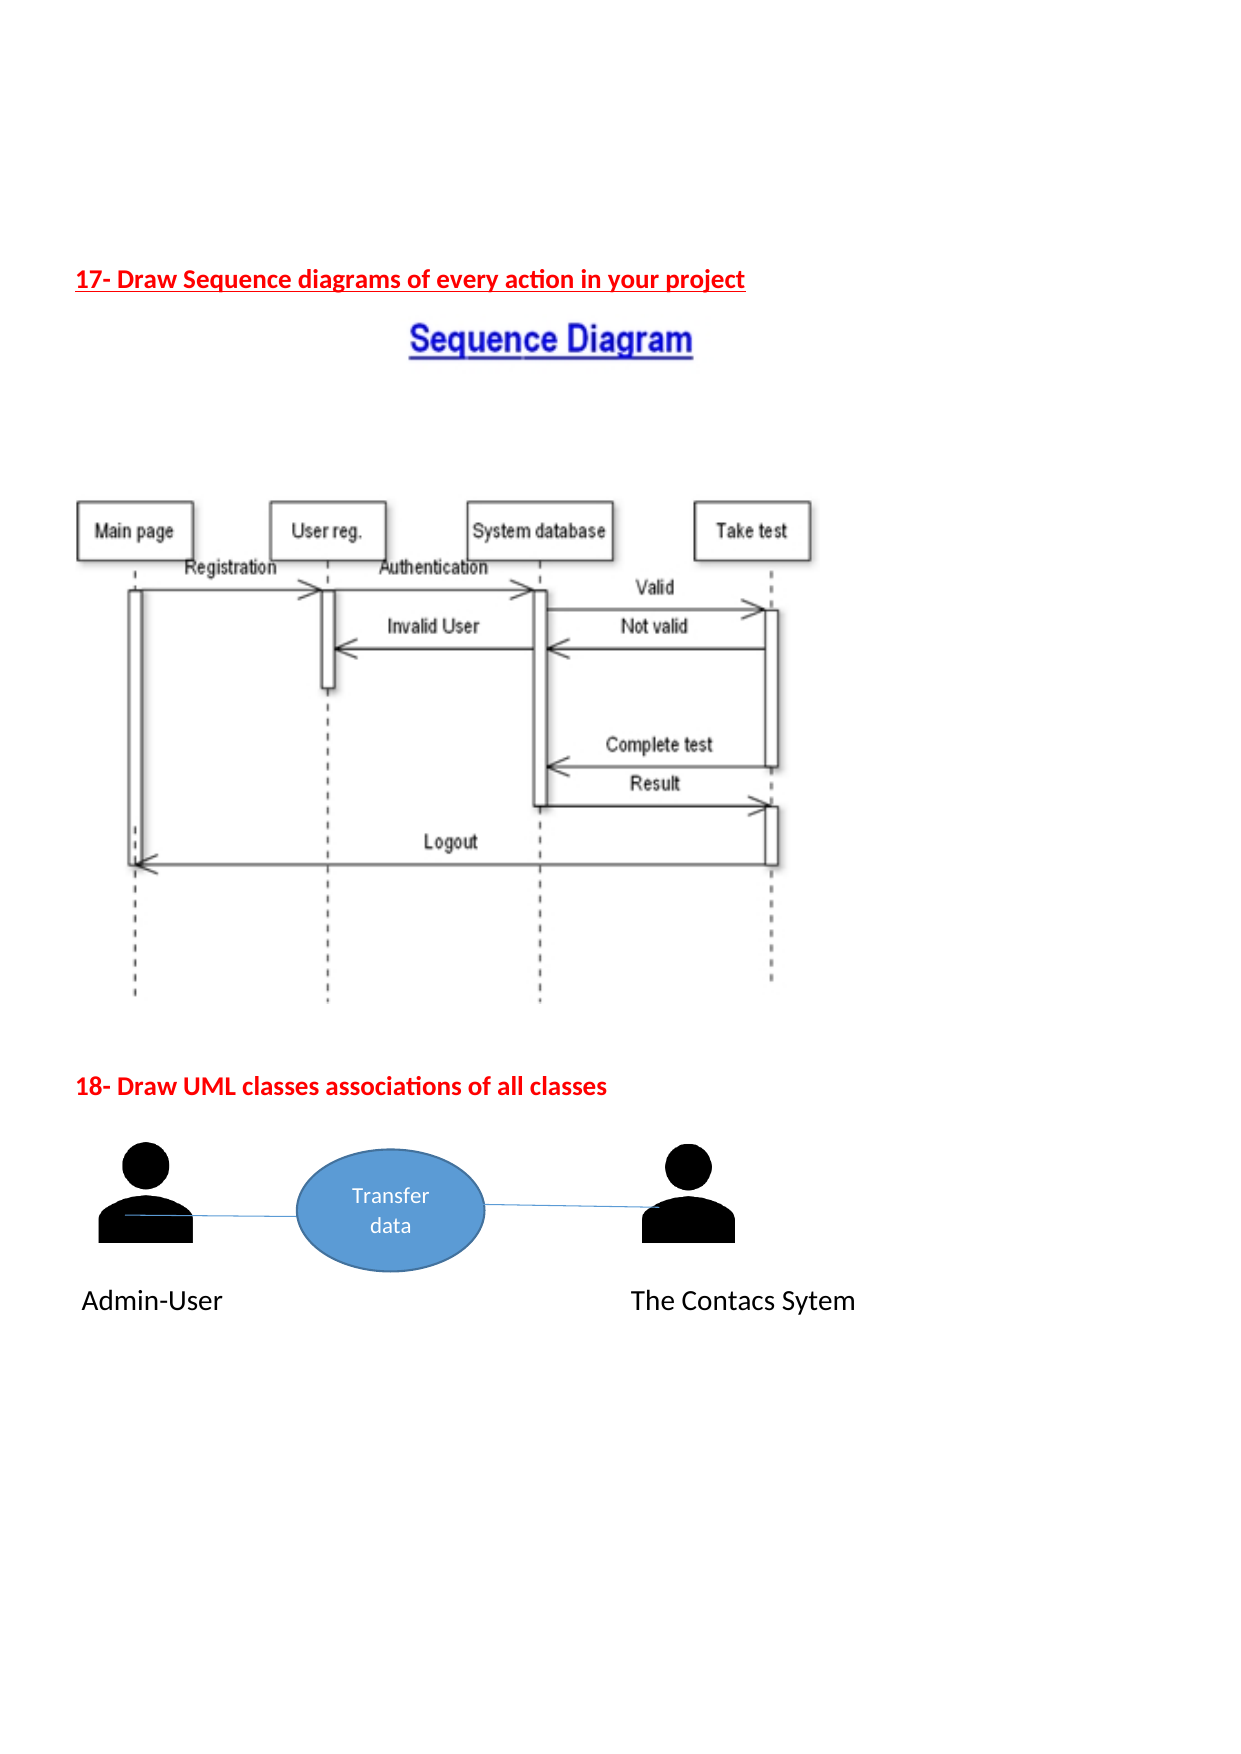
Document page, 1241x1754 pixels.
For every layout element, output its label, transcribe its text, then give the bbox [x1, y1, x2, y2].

text Admin-User The Contacs Sytem [75, 1282, 1165, 1318]
picture [75, 1121, 216, 1263]
picture [618, 1123, 758, 1263]
picture [75, 314, 821, 1004]
text 17- Draw Sequence diagrams of every action in your project [75, 262, 1165, 296]
text 18- Draw UML classes associations of all classes [75, 1069, 1165, 1103]
